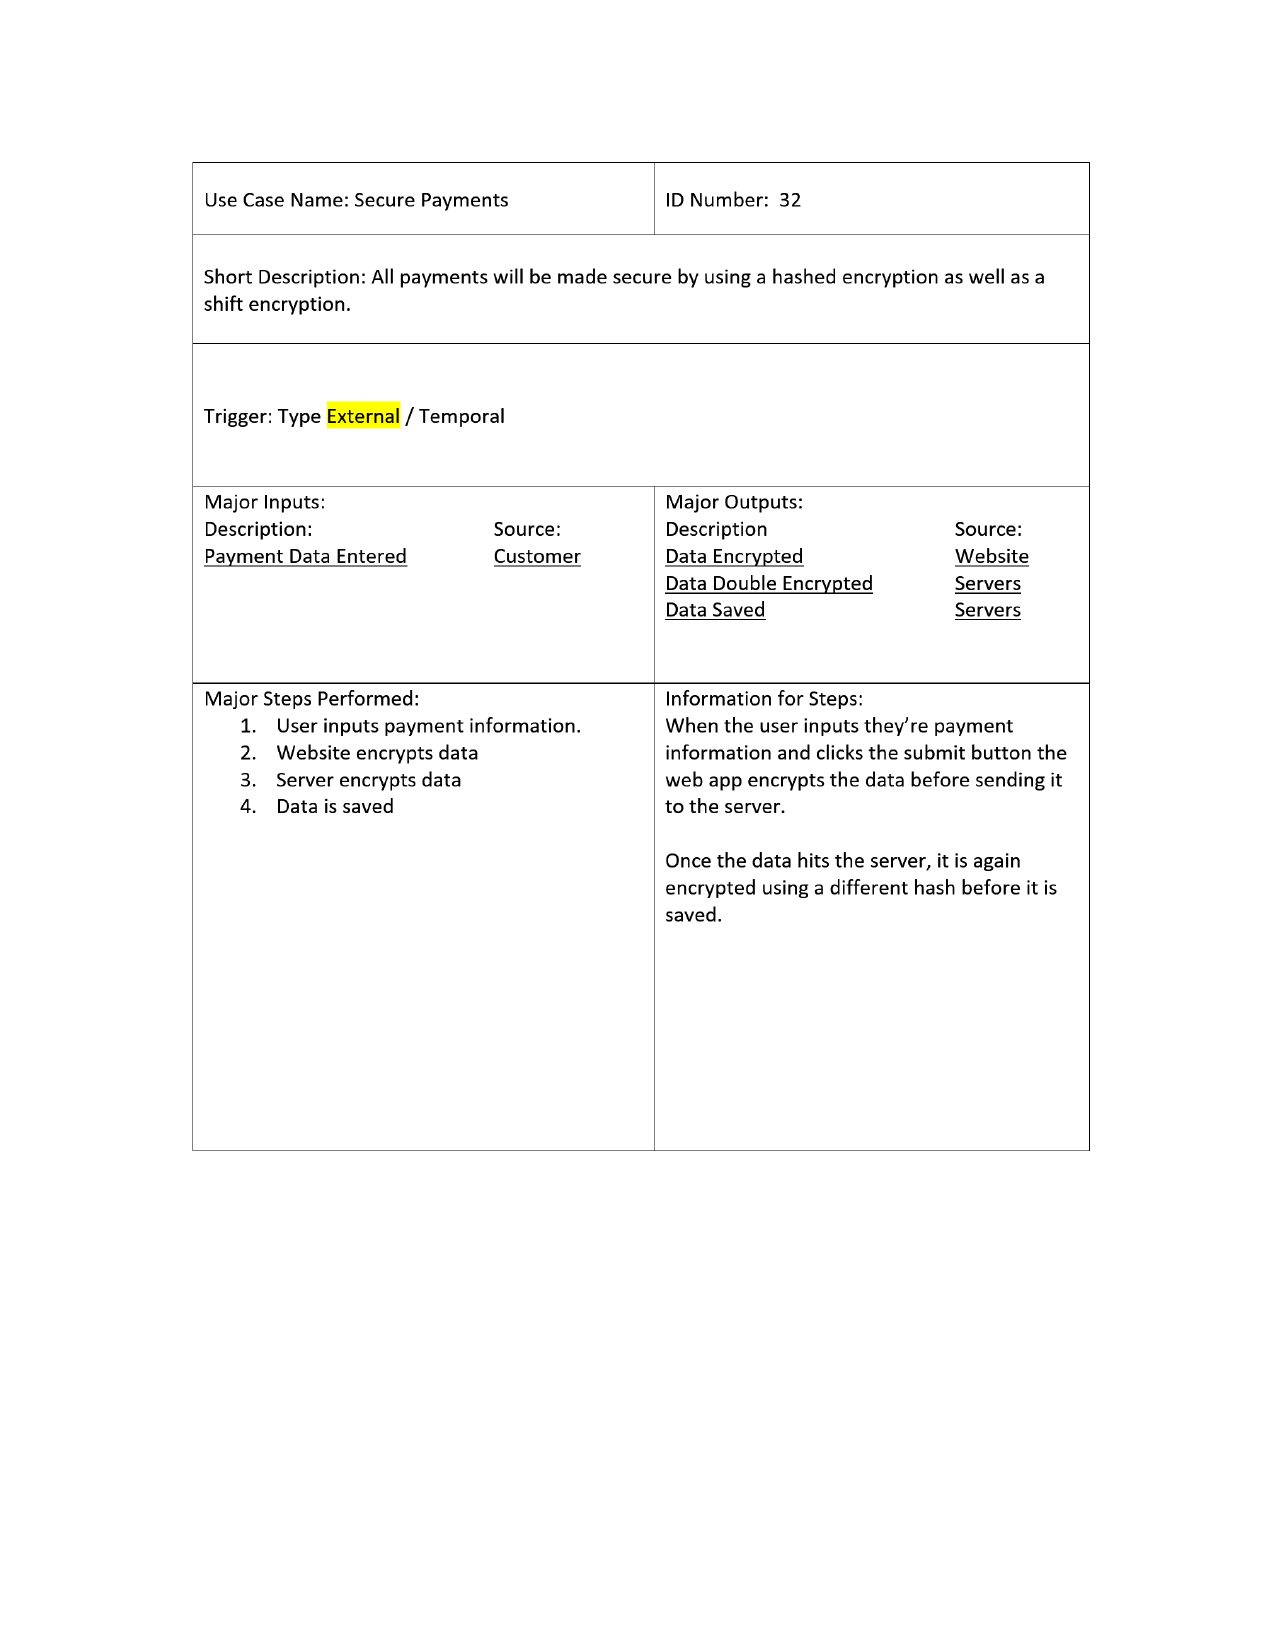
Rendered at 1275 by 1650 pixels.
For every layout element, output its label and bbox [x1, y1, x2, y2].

picture [150, 150, 1125, 1186]
